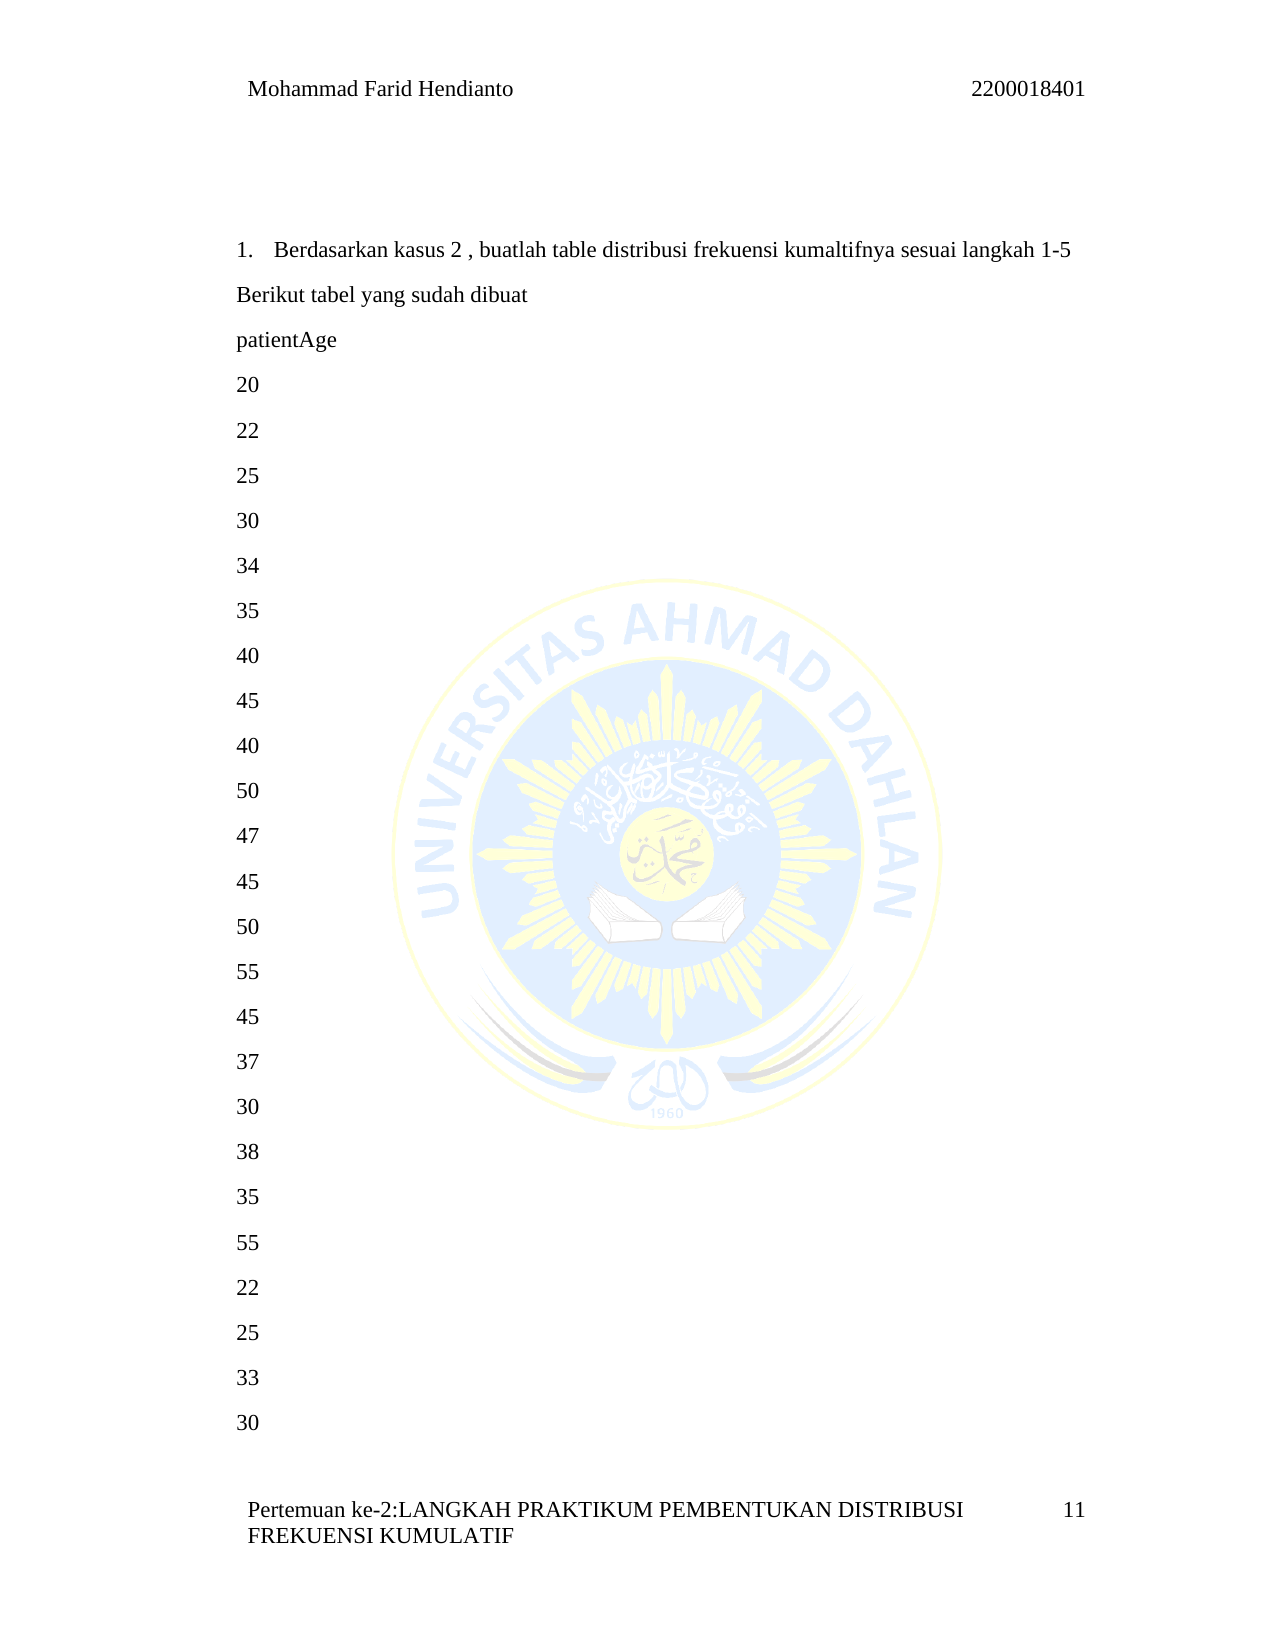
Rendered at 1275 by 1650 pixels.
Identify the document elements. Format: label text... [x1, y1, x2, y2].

text 50 [236, 777, 1098, 804]
text 22 [236, 417, 1098, 443]
text 30 [236, 1409, 1098, 1435]
text 35 [236, 1183, 1098, 1210]
text 47 [236, 823, 1098, 849]
text 20 [236, 372, 1098, 398]
text 40 [236, 732, 1098, 759]
text 50 [236, 913, 1098, 939]
text 55 [236, 1228, 1098, 1255]
text patientAge [236, 326, 1098, 353]
text 55 [236, 958, 1098, 984]
text 45 [236, 868, 1098, 894]
text 30 [236, 1093, 1098, 1119]
text 34 [236, 552, 1098, 578]
text 22 [236, 1274, 1098, 1300]
text 37 [236, 1048, 1098, 1074]
text 25 [236, 462, 1098, 488]
text 40 [236, 642, 1098, 668]
text 38 [236, 1138, 1098, 1165]
text 45 [236, 687, 1098, 714]
text 30 [236, 507, 1098, 533]
text 33 [236, 1364, 1098, 1390]
text 25 [236, 1319, 1098, 1345]
text 35 [236, 597, 1098, 623]
text Berikut tabel yang sudah dibuat [236, 281, 1098, 308]
text 45 [236, 1003, 1098, 1029]
list Berdasarkan kasus 2 , buatlah table distribusi frekuensi kumaltifnya sesuai langkah 1‐5 [236, 236, 1098, 263]
